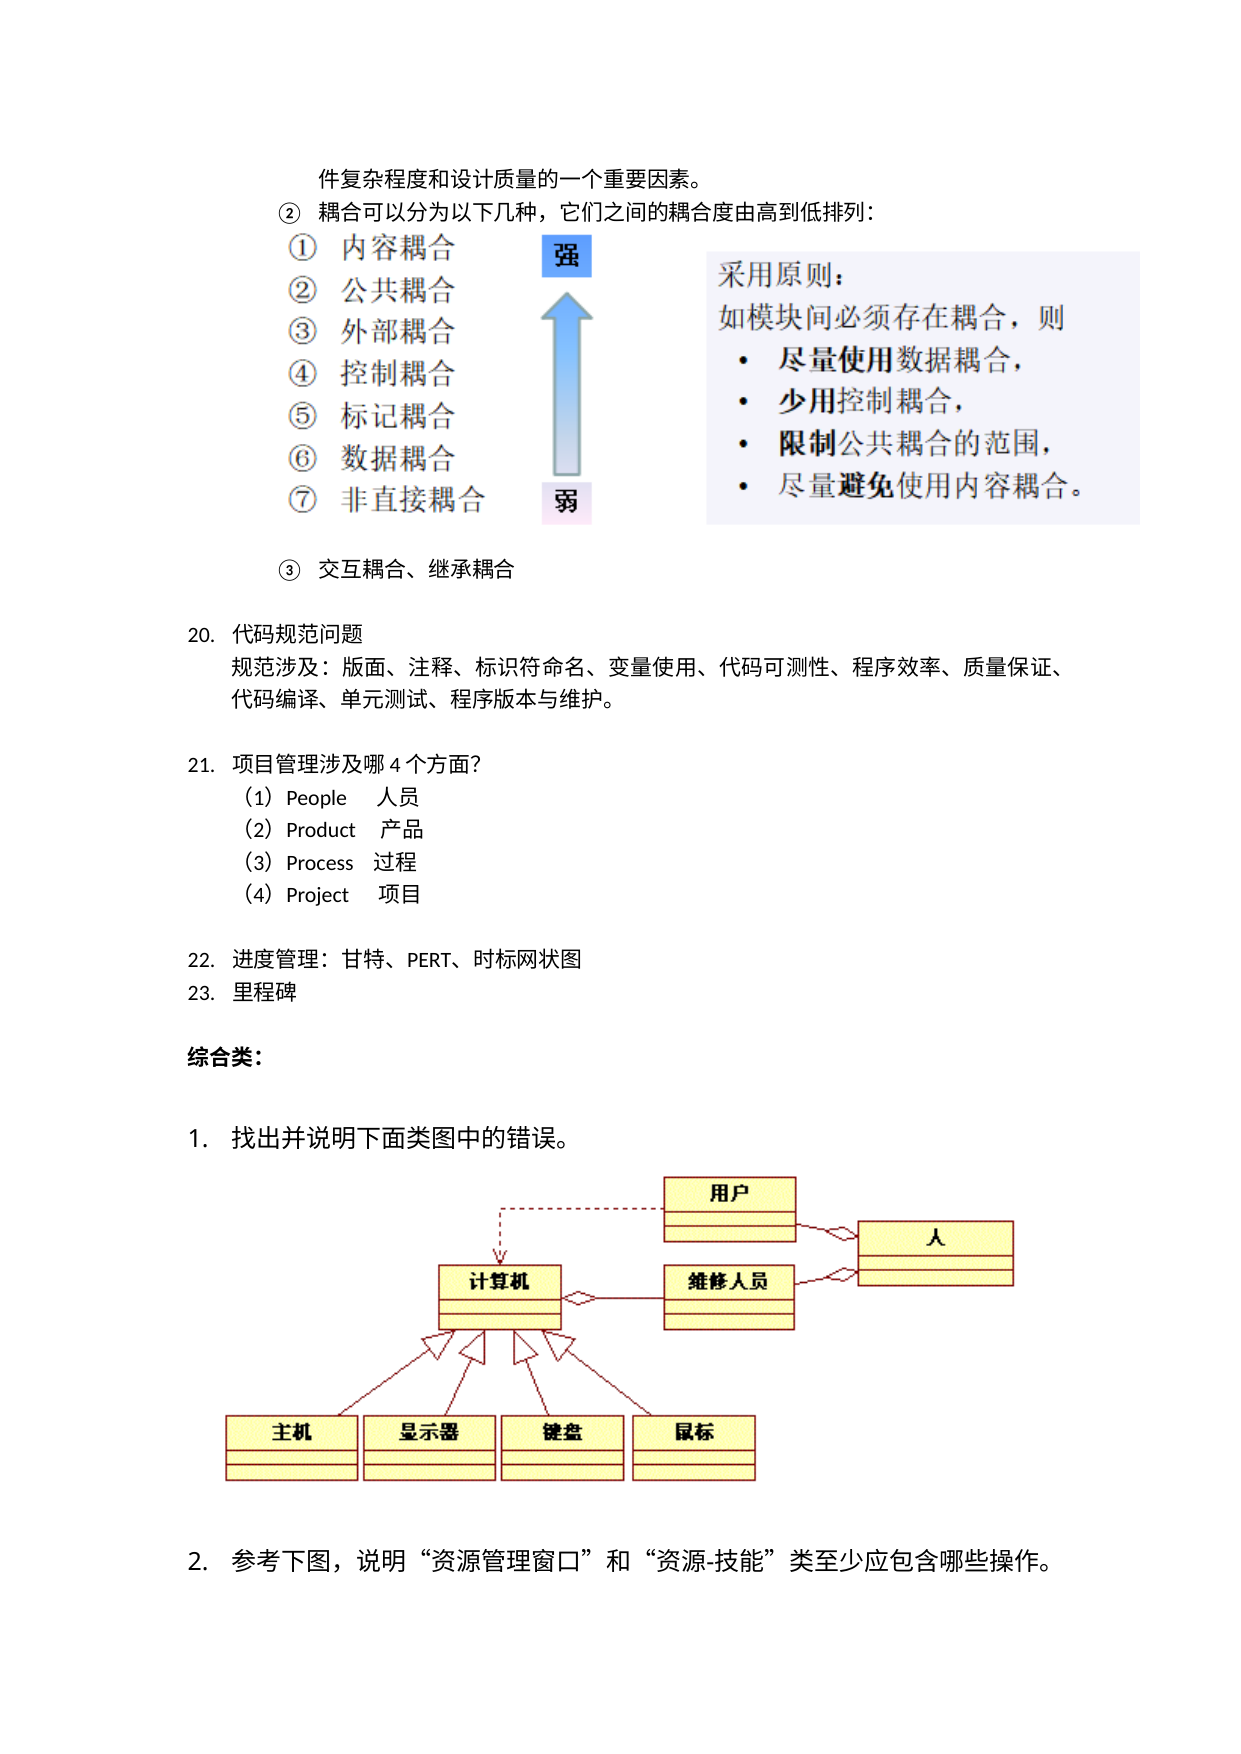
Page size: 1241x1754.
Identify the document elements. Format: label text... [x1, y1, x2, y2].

picture [275, 227, 1140, 528]
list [275, 162, 1053, 194]
list 项目管理涉及哪4个方面？ [187, 747, 1053, 779]
list 里程碑 [187, 974, 1053, 1007]
list 综合类： [187, 1039, 1053, 1072]
picture [221, 1169, 1019, 1486]
list 代码规范问题 [187, 617, 1053, 649]
list 进度管理：甘特、PERT、时标网状图 [187, 942, 1053, 974]
list 耦合可以分为以下几种，它们之间的耦合度由高到低排列： [275, 194, 1053, 227]
list （3）Process 过程 [231, 844, 1053, 877]
list 交互耦合、继承耦合 [275, 552, 1053, 584]
list 找出并说明下面类图中的错误。 [187, 1104, 1053, 1169]
list 规范涉及：版面、注释、标识符命名、变量使用、代码可测性、程序效率、质量保证、代码编译、单元测试、程序版本与维护。 [231, 649, 1053, 714]
list （1）People 人员 [231, 779, 1053, 812]
list 参考下图，说明“资源管理窗口”和“资源-技能”类至少应包含哪些操作。 [187, 1527, 1053, 1592]
list （2）Product 产品 [231, 812, 1053, 844]
list （4）Project 项目 [231, 877, 1053, 909]
